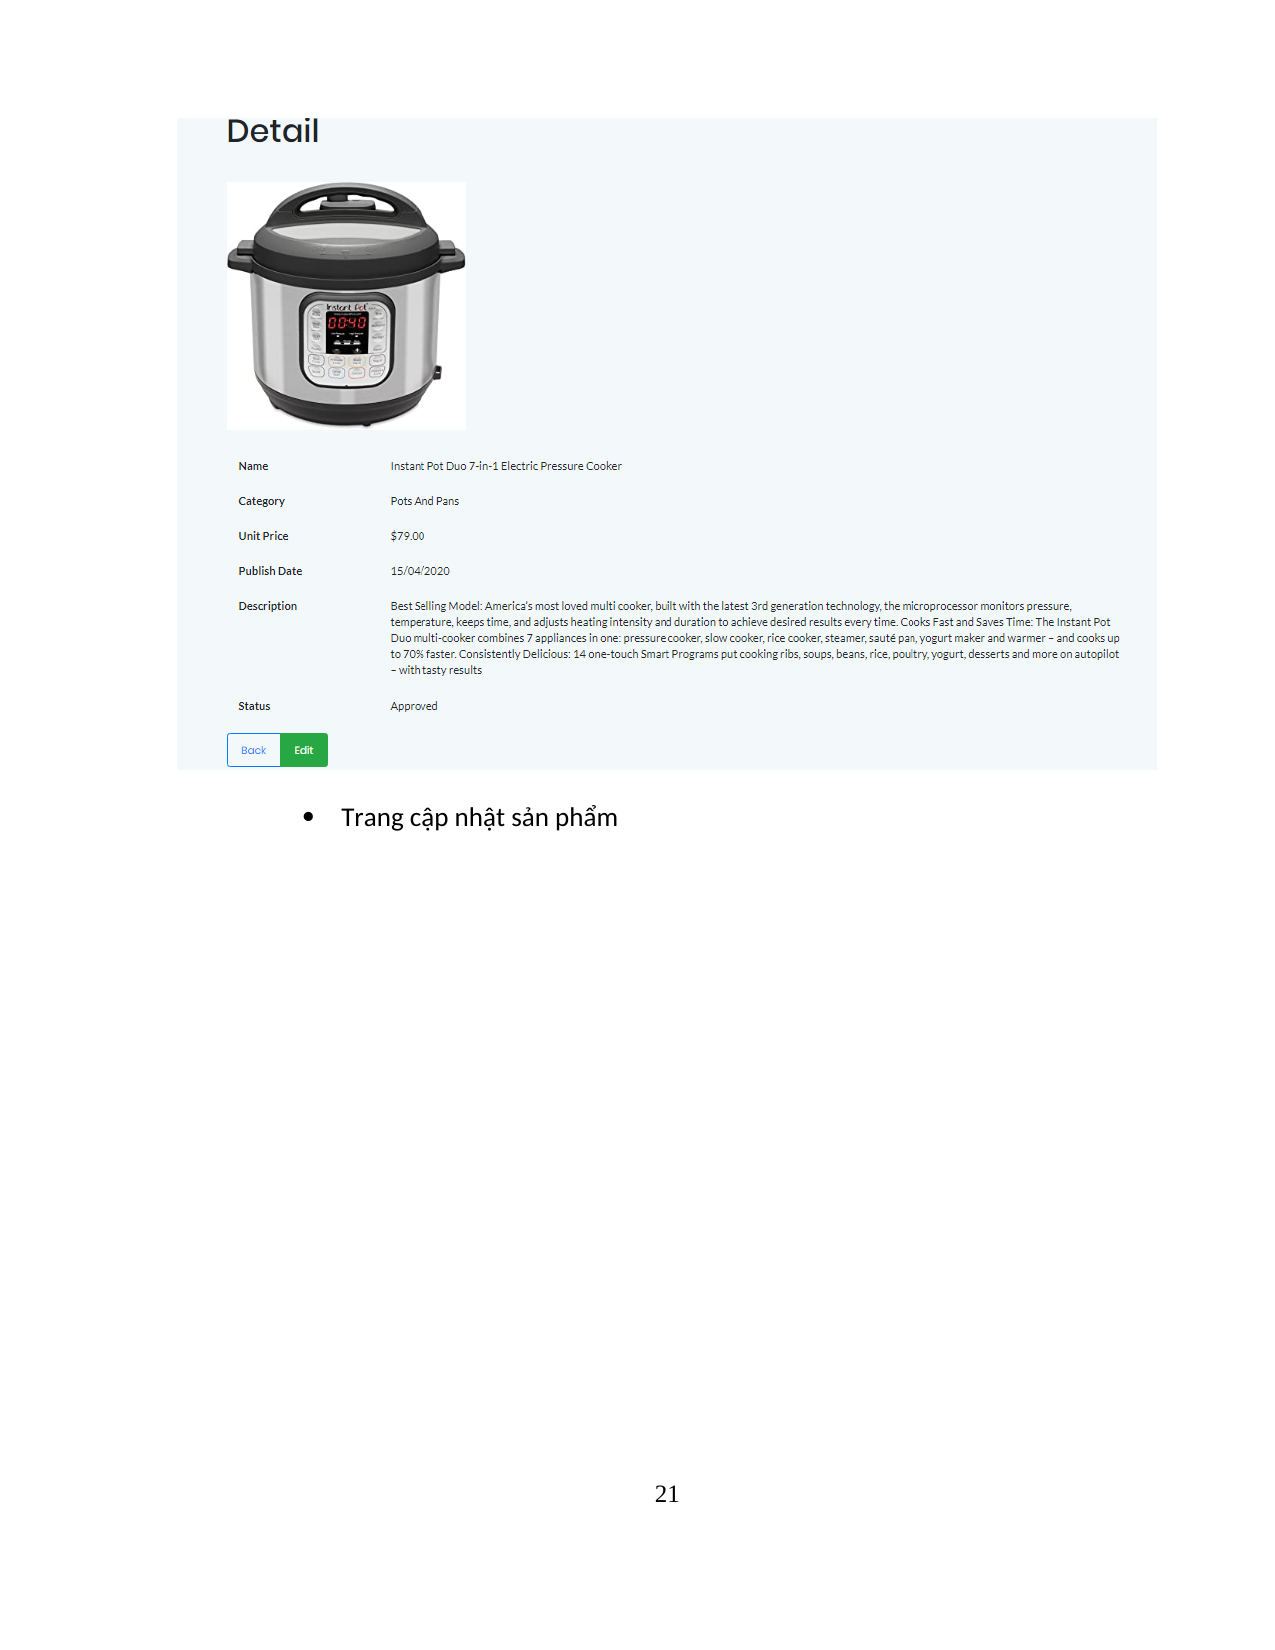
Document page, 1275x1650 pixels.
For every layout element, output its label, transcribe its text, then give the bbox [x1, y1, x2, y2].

picture [177, 118, 1157, 770]
list Trang cập nhật sản phẩm [303, 800, 1157, 833]
